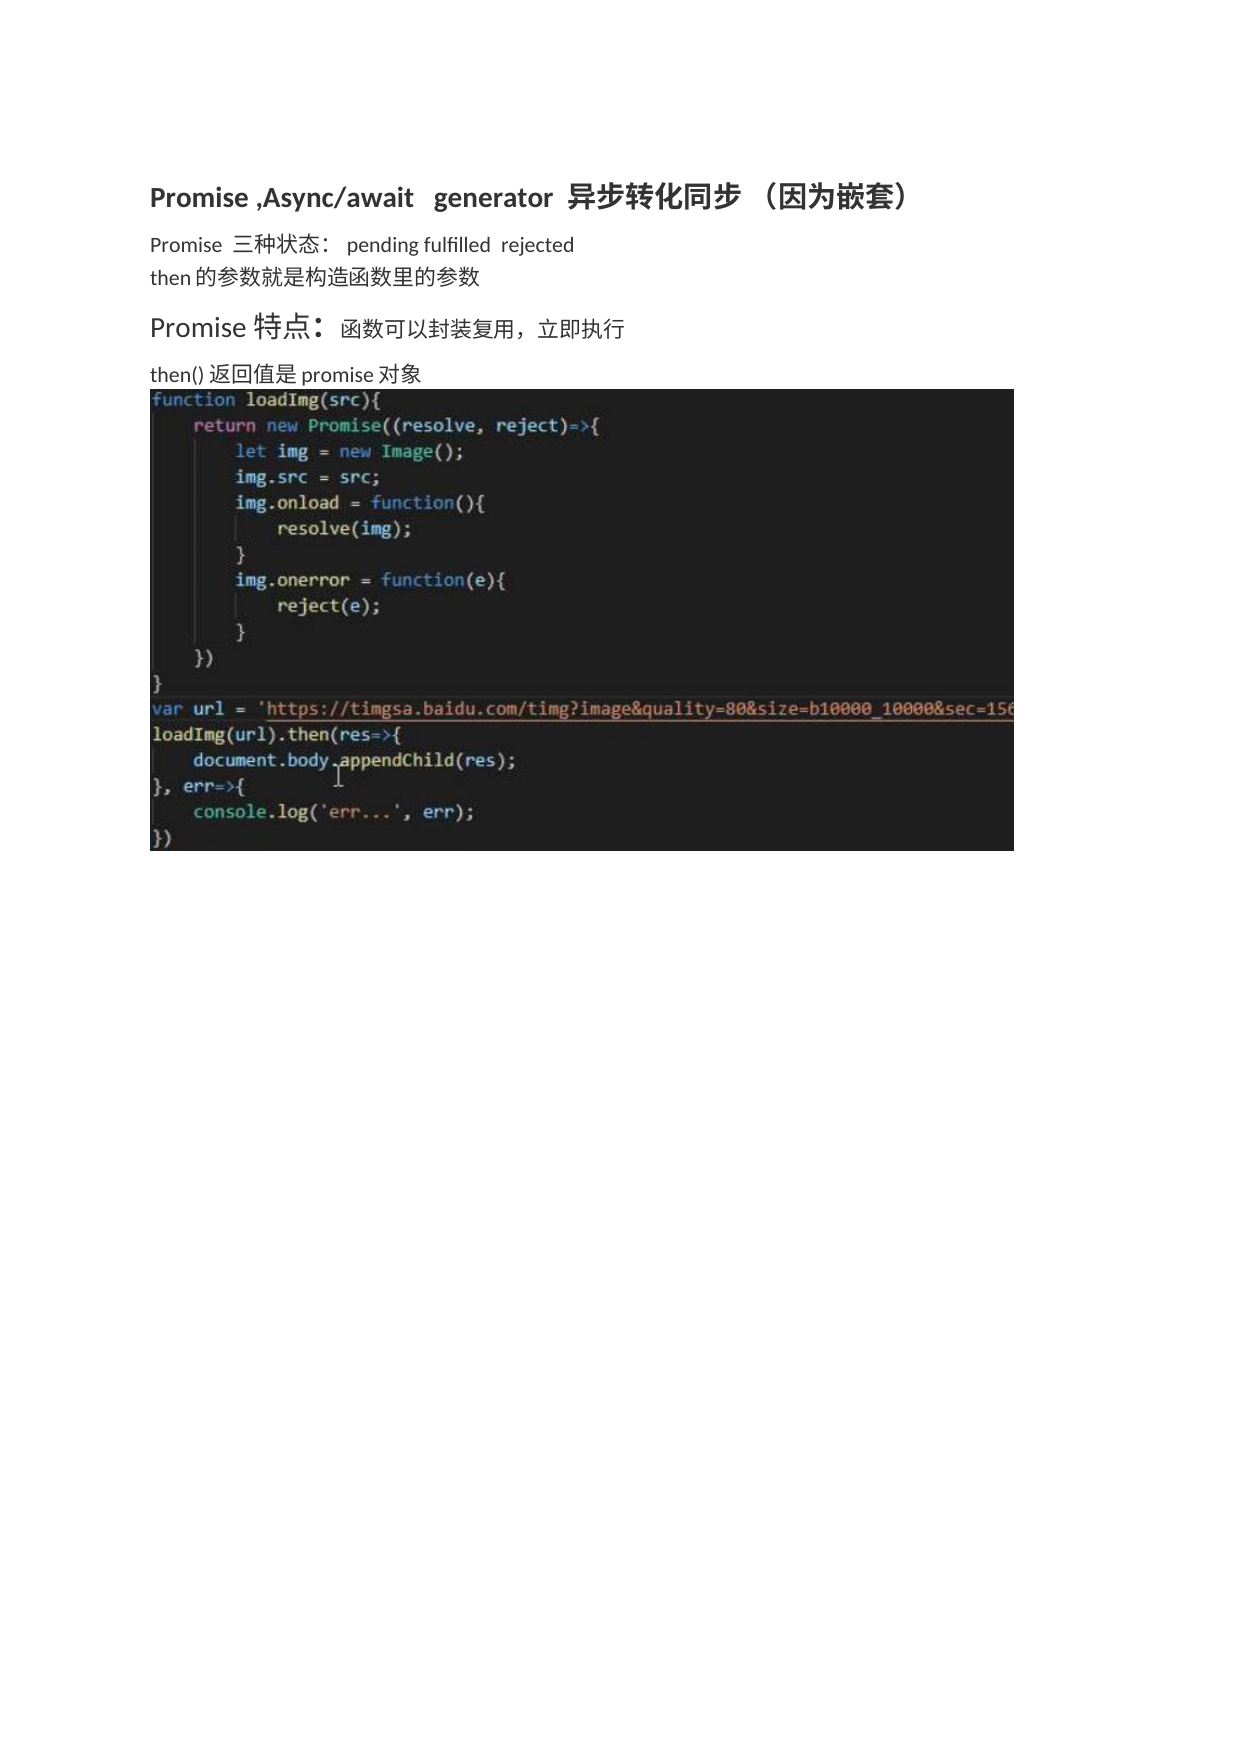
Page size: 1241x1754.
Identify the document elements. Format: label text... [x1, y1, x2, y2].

text Promise ,Async/await generator 异步转化同步 （因为嵌套） [150, 162, 1090, 227]
text then() 返回值是promise对象 [150, 357, 1090, 389]
picture [150, 389, 1014, 851]
text Promise 特点：函数可以封装复用，立即执行 [150, 292, 1090, 357]
text Promise 三种状态： pending fulfilled rejected [150, 227, 1090, 259]
text then的参数就是构造函数里的参数 [150, 259, 1090, 292]
